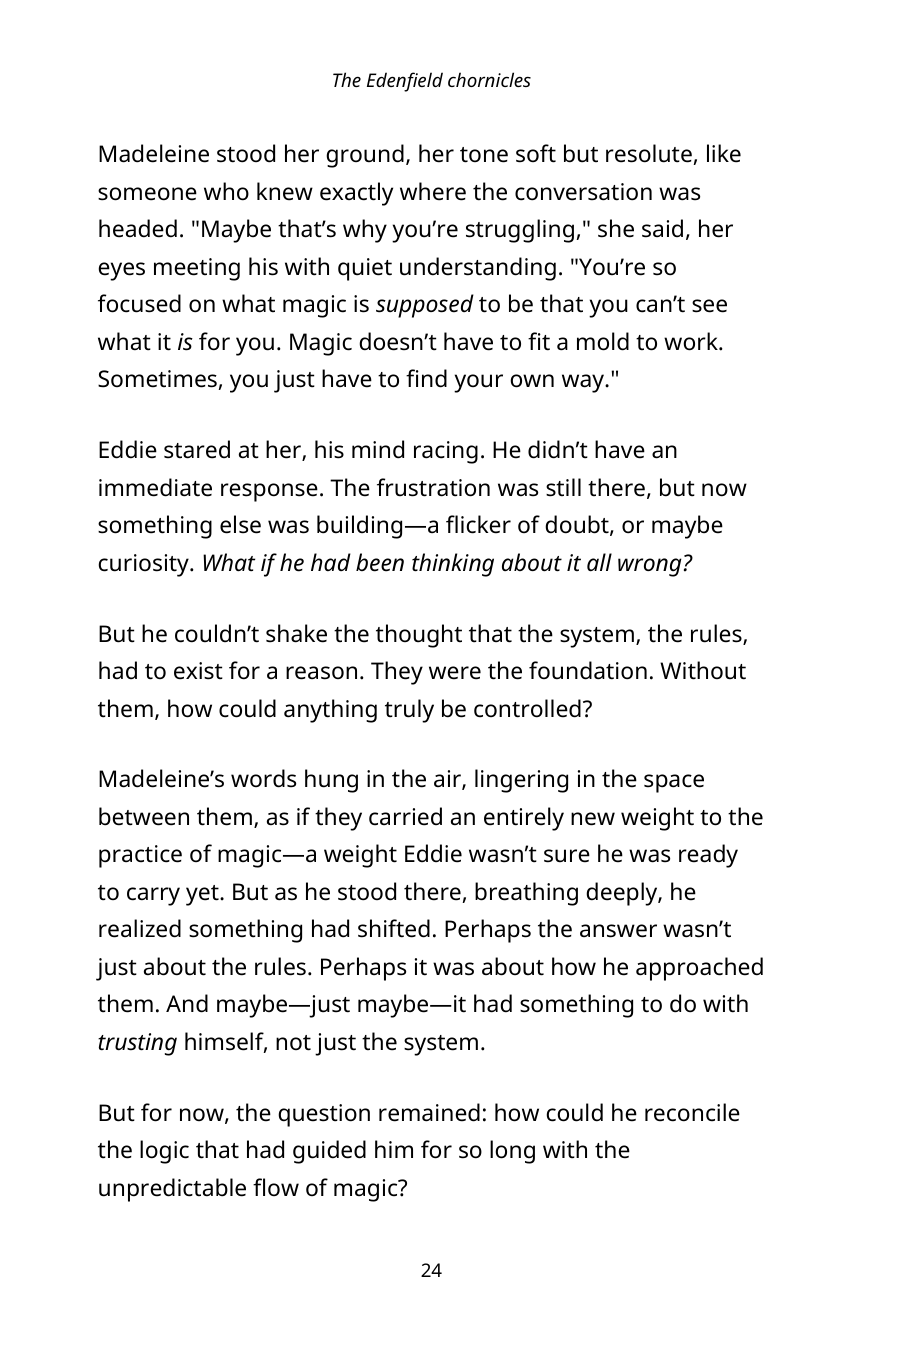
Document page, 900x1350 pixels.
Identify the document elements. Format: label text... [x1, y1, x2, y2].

text Madeleine stood her ground, her tone soft but resolute, like someone who knew exactly where the conversation was headed. "Maybe that’s why you’re struggling," she said, her eyes meeting his with quiet understanding. "You’re so focused on what magic is supposed to be that you can’t see what it is for you. Magic doesn’t have to fit a mold to work. Sometimes, you just have to find your own way." [97, 138, 765, 395]
text But for now, the question remained: how could he reconcile the logic that had guided him for so long with the unpredictable flow of magic? [97, 1097, 765, 1203]
text But he couldn’t shake the thought that the system, the rules, had to exist for a reason. They were the foundation. Without them, how could anything truly be controlled? [97, 618, 765, 724]
text Eddie stared at her, his mind racing. He didn’t have an immediate response. The frustration was still there, but now something else was building—a flicker of doubt, or maybe curiosity. What if he had been thinking about it all wrong? [97, 434, 765, 578]
text Madeleine’s words hung in the air, lingering in the space between them, as if they carried an entirely new weight to the practice of magic—a weight Eddie wasn’t sure he was ready to carry yet. But as he stood there, breathing deeply, he realized something had shifted. Perhaps the answer wasn’t just about the rules. Perhaps it was about how he approached them. And maybe—just maybe—it had something to do with trusting himself, not just the system. [97, 763, 765, 1057]
